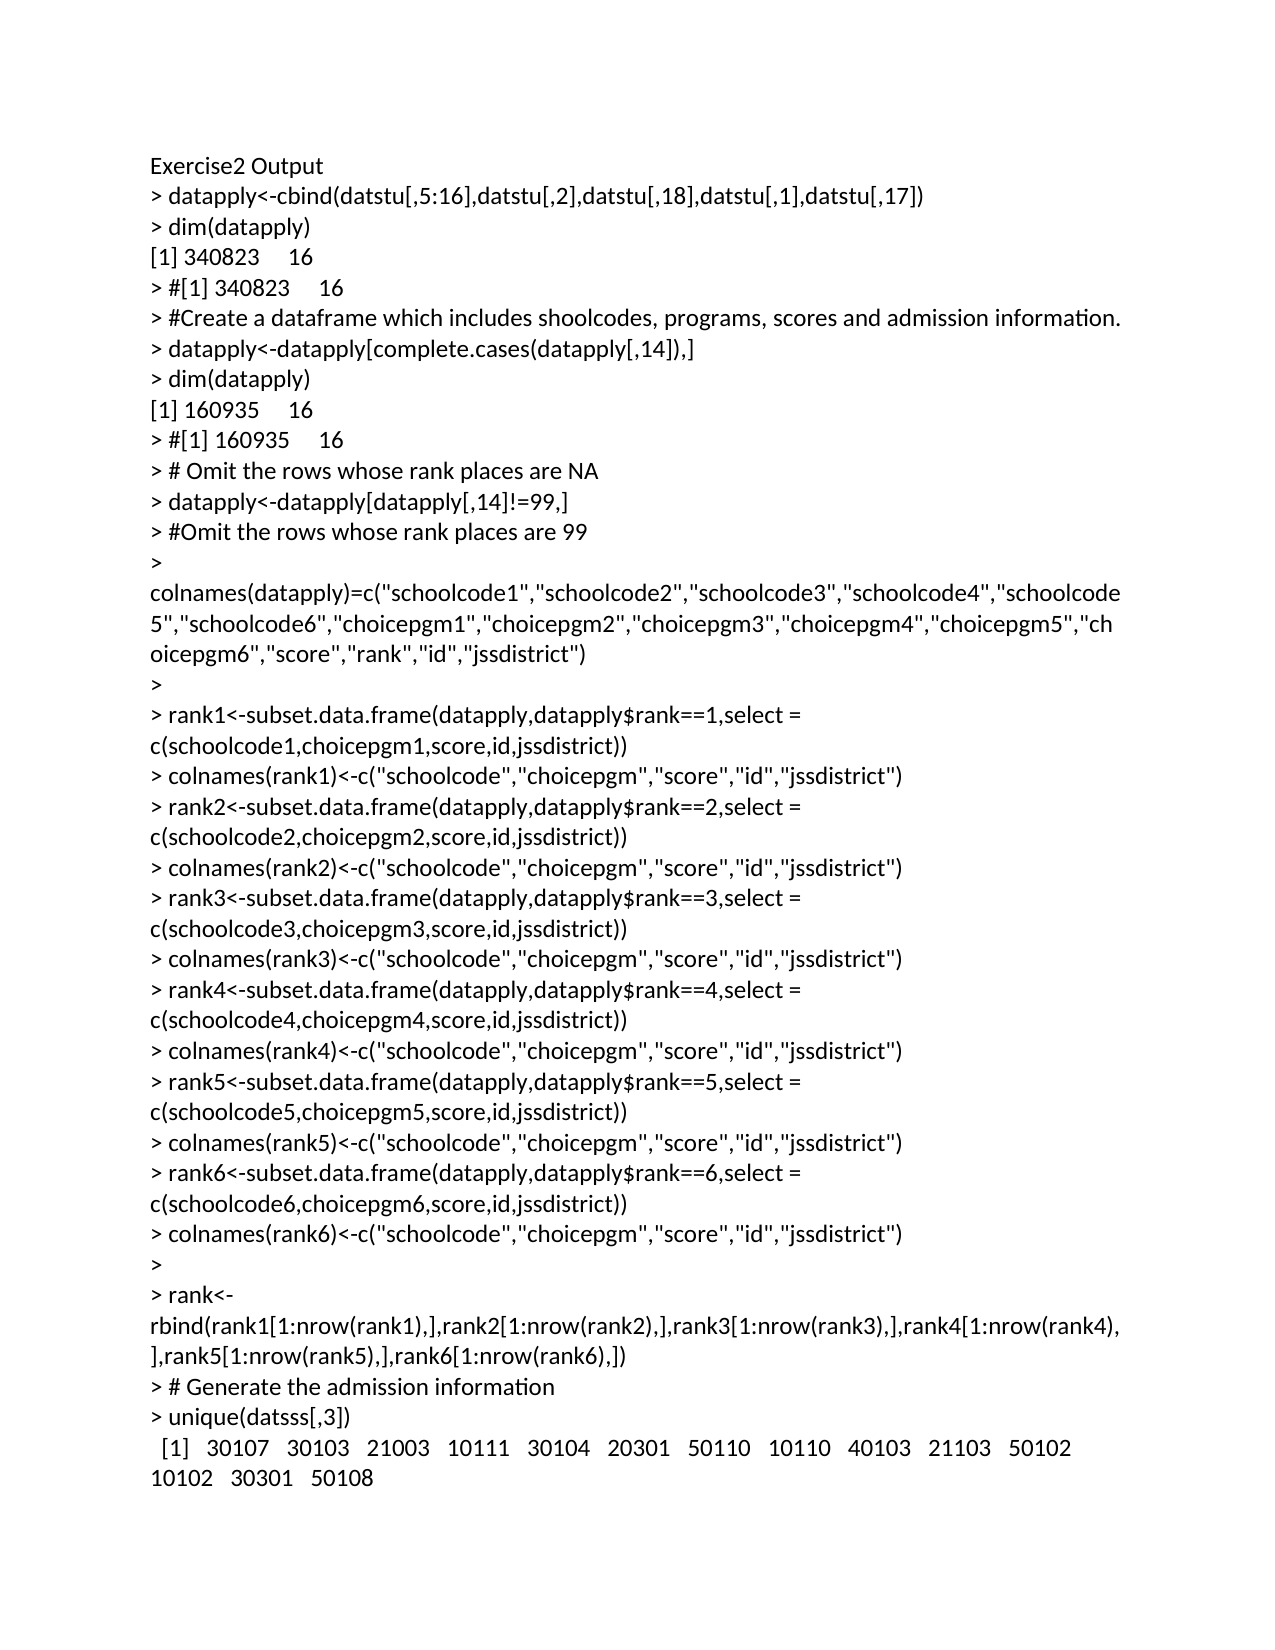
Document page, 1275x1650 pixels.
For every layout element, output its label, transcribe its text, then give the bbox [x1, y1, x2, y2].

text > rank1<-subset.data.frame(datapply,datapply$rank==1,select = c(schoolcode1,choicepgm1,score,id,jssdistrict)) [150, 699, 1125, 760]
text > colnames(rank1)<-c("schoolcode","choicepgm","score","id","jssdistrict") [150, 760, 1125, 791]
text > #Create a dataframe which includes shoolcodes, programs, scores and admission information. [150, 303, 1125, 333]
text [1] 30107 30103 21003 10111 30104 20301 50110 10110 40103 21103 50102 10102 30301 50108 [150, 1432, 1125, 1493]
text > # Omit the rows whose rank places are NA [150, 455, 1125, 486]
text > colnames(rank3)<-c("schoolcode","choicepgm","score","id","jssdistrict") [150, 943, 1125, 974]
text > datapply<-datapply[complete.cases(datapply[,14]),] [150, 333, 1125, 364]
text > rank6<-subset.data.frame(datapply,datapply$rank==6,select = c(schoolcode6,choicepgm6,score,id,jssdistrict)) [150, 1157, 1125, 1218]
text [1] 340823 16 [150, 242, 1125, 272]
text [1] 160935 16 [150, 394, 1125, 425]
text > # Generate the admission information [150, 1371, 1125, 1401]
text > rank2<-subset.data.frame(datapply,datapply$rank==2,select = c(schoolcode2,choicepgm2,score,id,jssdistrict)) [150, 791, 1125, 852]
text > rank4<-subset.data.frame(datapply,datapply$rank==4,select = c(schoolcode4,choicepgm4,score,id,jssdistrict)) [150, 974, 1125, 1035]
text > #[1] 160935 16 [150, 425, 1125, 455]
text > [150, 1249, 1125, 1279]
text > dim(datapply) [150, 211, 1125, 242]
text > rank3<-subset.data.frame(datapply,datapply$rank==3,select = c(schoolcode3,choicepgm3,score,id,jssdistrict)) [150, 882, 1125, 943]
text > rank5<-subset.data.frame(datapply,datapply$rank==5,select = c(schoolcode5,choicepgm5,score,id,jssdistrict)) [150, 1066, 1125, 1127]
text > colnames(rank5)<-c("schoolcode","choicepgm","score","id","jssdistrict") [150, 1127, 1125, 1157]
text > colnames(rank4)<-c("schoolcode","choicepgm","score","id","jssdistrict") [150, 1035, 1125, 1066]
text > colnames(rank6)<-c("schoolcode","choicepgm","score","id","jssdistrict") [150, 1218, 1125, 1249]
text > rank<-rbind(rank1[1:nrow(rank1),],rank2[1:nrow(rank2),],rank3[1:nrow(rank3),],rank4[1:nrow(rank4),],rank5[1:nrow(rank5),],rank6[1:nrow(rank6),]) [150, 1279, 1125, 1371]
text > datapply<-datapply[datapply[,14]!=99,] [150, 486, 1125, 516]
text > [150, 669, 1125, 699]
text > colnames(rank2)<-c("schoolcode","choicepgm","score","id","jssdistrict") [150, 852, 1125, 882]
text > #[1] 340823 16 [150, 272, 1125, 303]
text > dim(datapply) [150, 364, 1125, 394]
text Exercise2 Output [150, 150, 1125, 181]
text > colnames(datapply)=c("schoolcode1","schoolcode2","schoolcode3","schoolcode4","schoolcode5","schoolcode6","choicepgm1","choicepgm2","choicepgm3","choicepgm4","choicepgm5","choicepgm6","score","rank","id","jssdistrict") [150, 547, 1125, 669]
text > #Omit the rows whose rank places are 99 [150, 516, 1125, 547]
text > datapply<-cbind(datstu[,5:16],datstu[,2],datstu[,18],datstu[,1],datstu[,17]) [150, 181, 1125, 211]
text > unique(datsss[,3]) [150, 1401, 1125, 1432]
